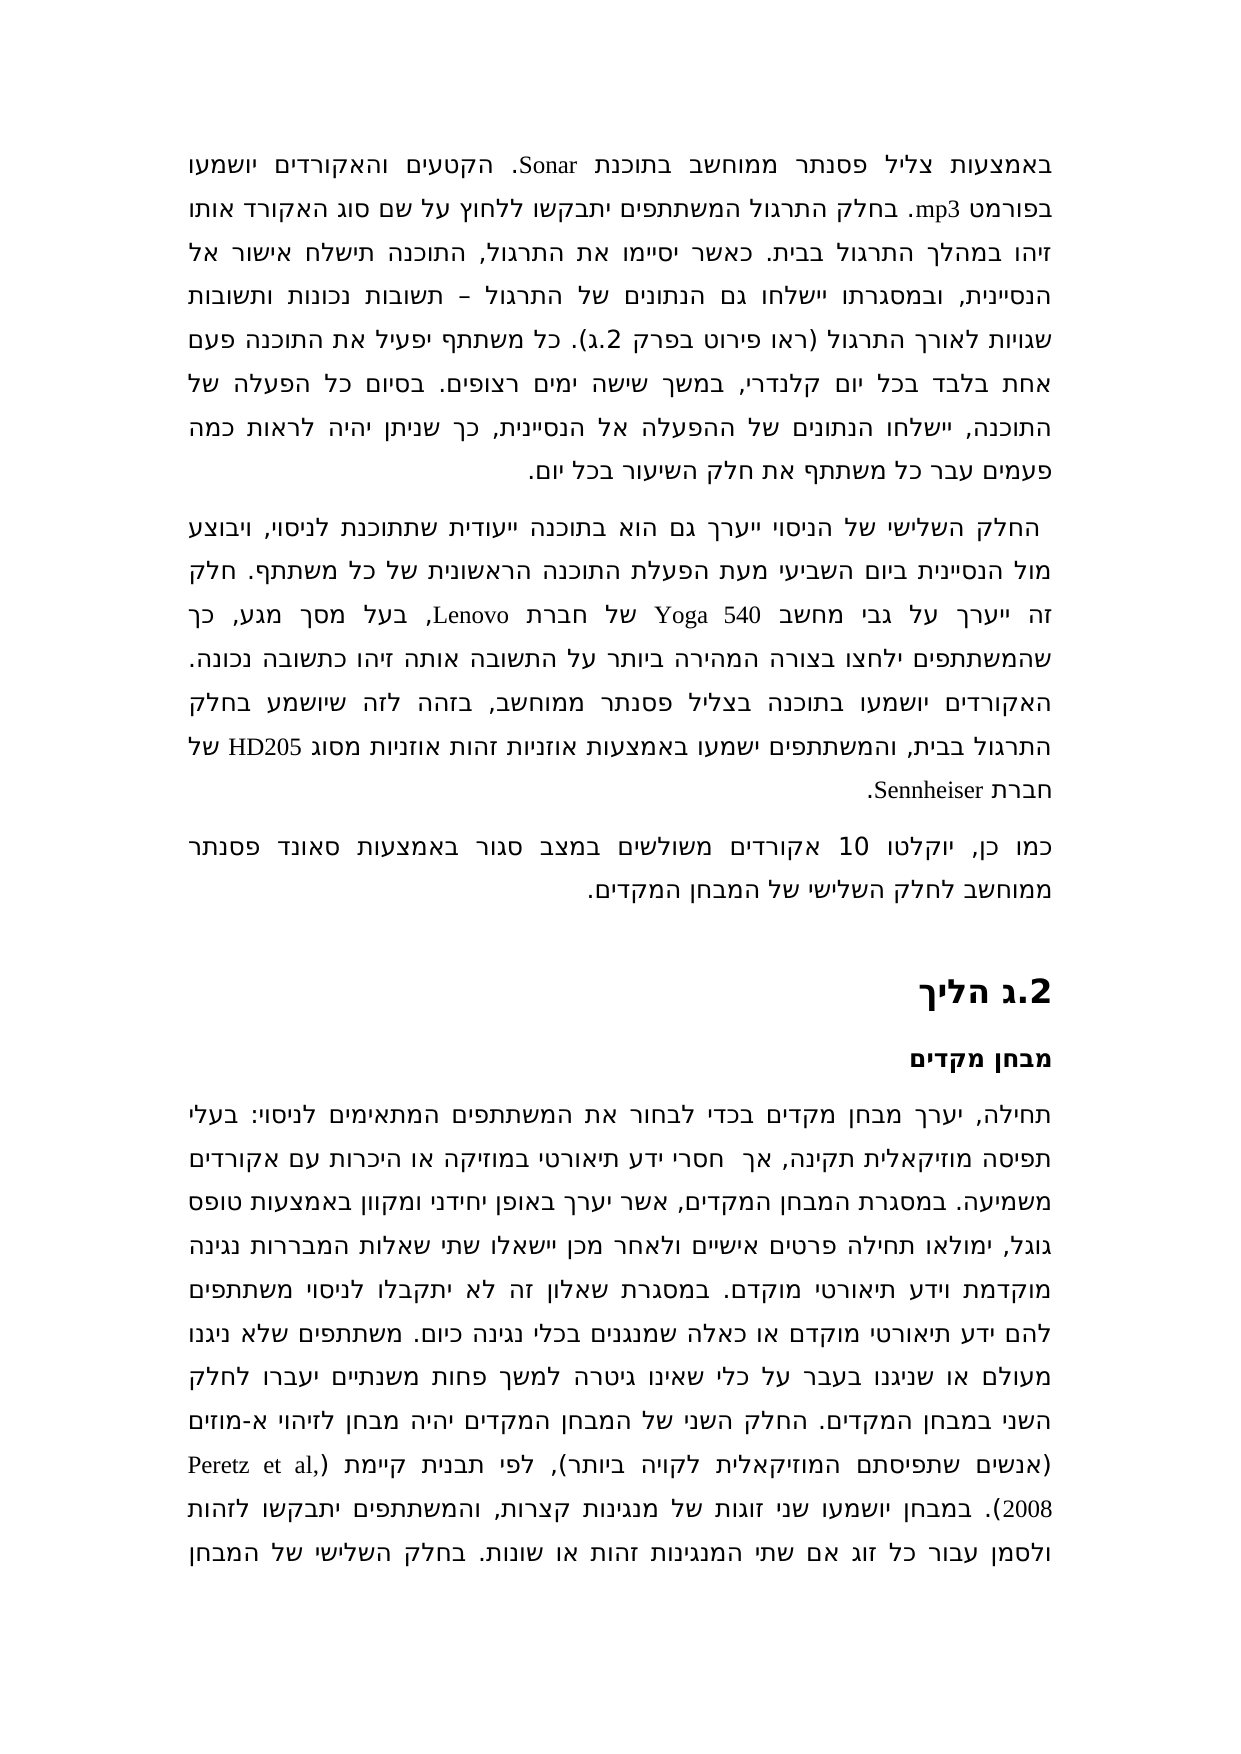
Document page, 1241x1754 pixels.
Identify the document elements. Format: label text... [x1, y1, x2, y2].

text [187, 1100, 1053, 1567]
text החלק השלישי של הניסוי ייערך גם הוא בתוכנה ייעודית שתתוכנת לניסוי, ויבוצע מול הנסיינית ביום השביעי מעת הפעלת התוכנה הראשונית של כל משתתף. חלק זה ייערך על גבי מחשב Yoga 540 של חברת Lenovo, בעל מסך מגע, כך שהמשתתפים ילחצו בצורה המהירה ביותר על התשובה אותה זיהו כתשובה נכונה. האקורדים יושמעו בתוכנה בצליל פסנתר ממוחשב, בזהה לזה שיושמע בחלק התרגול בבית, והמשתתפים ישמעו באמצעות אוזניות זהות אוזניות מסוג HD205 של חברת Sennheiser. [187, 513, 1053, 805]
text כמו כן, יוקלטו 10 אקורדים משולשים במצב סגור באמצעות סאונד פסנתר ממוחשב לחלק השלישי של המבחן המקדים. [187, 832, 1053, 905]
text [187, 150, 1053, 486]
subtitle 2.ג הליך [173, 973, 1053, 1012]
subtitle מבחן מקדים [173, 1044, 1053, 1073]
